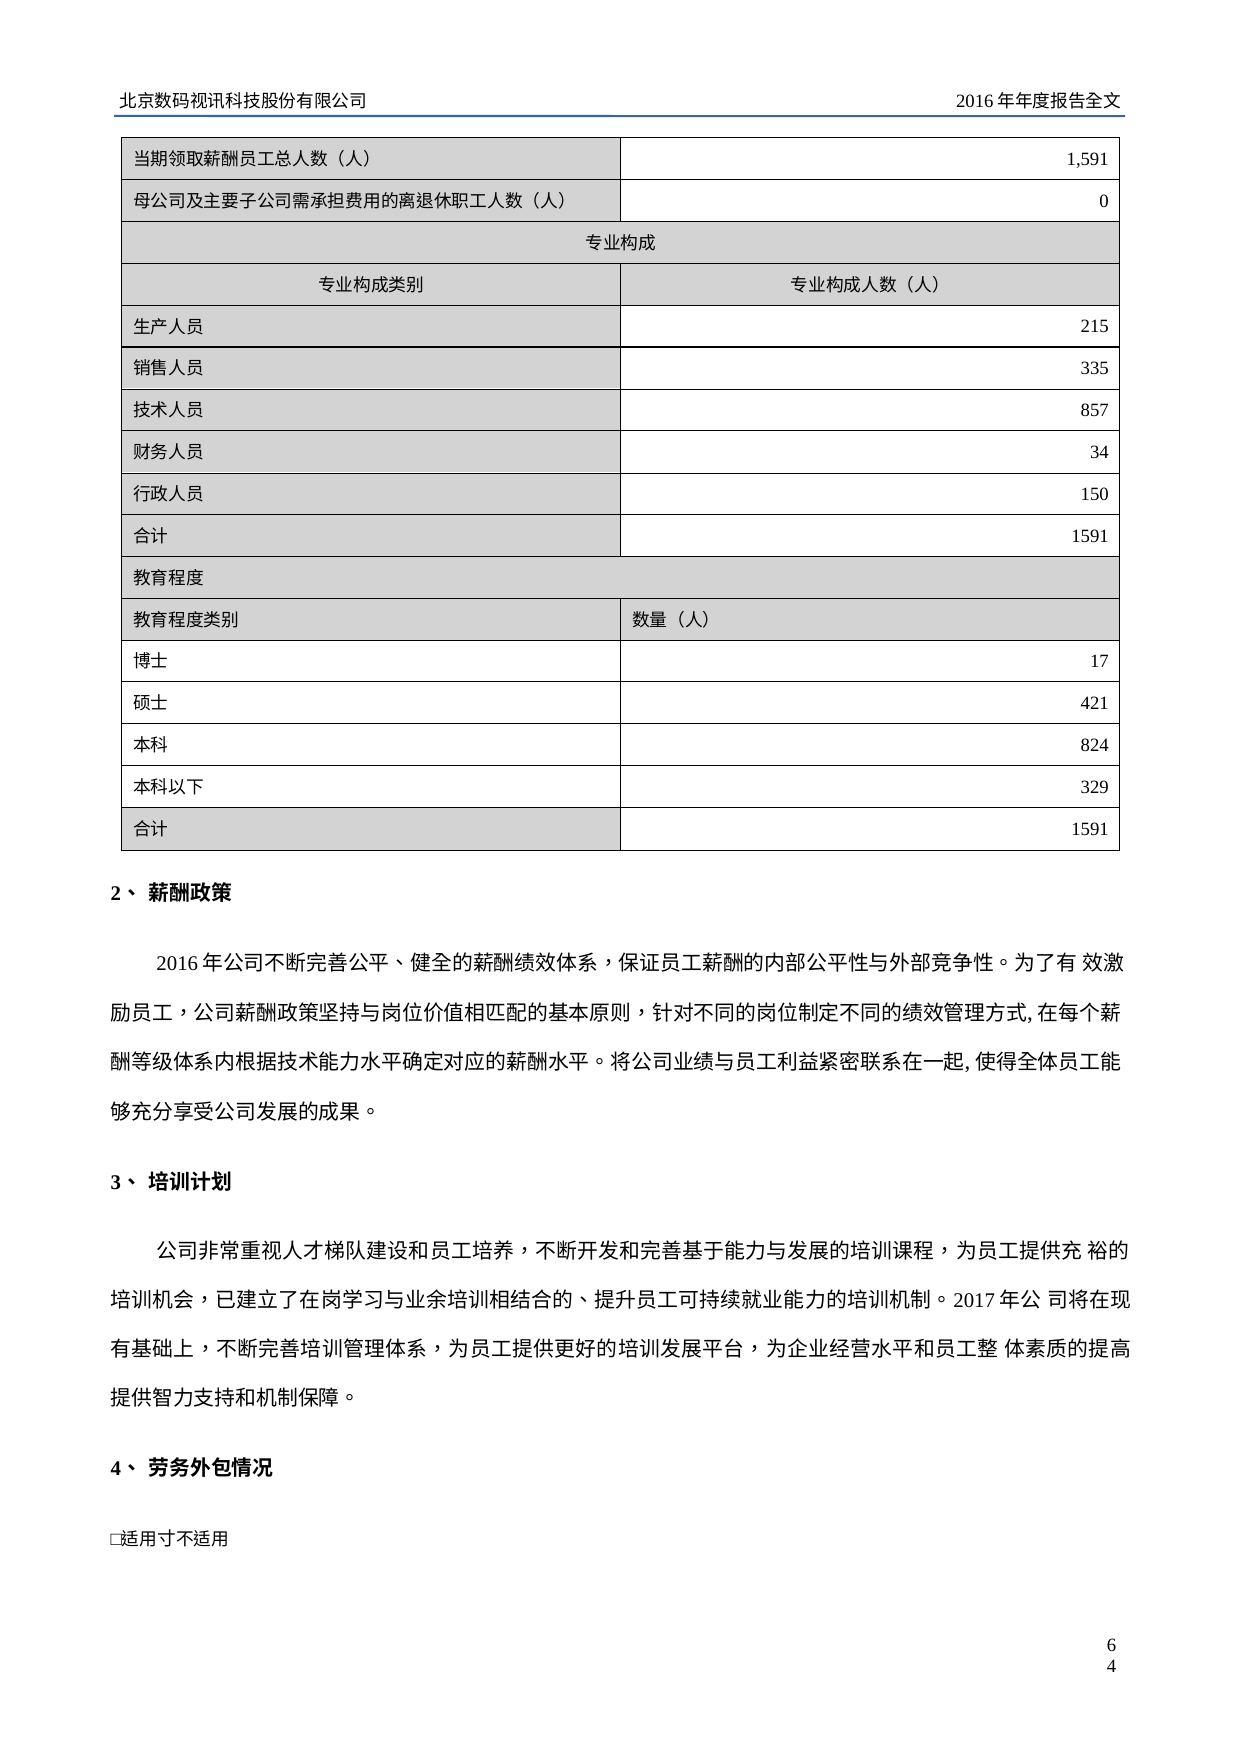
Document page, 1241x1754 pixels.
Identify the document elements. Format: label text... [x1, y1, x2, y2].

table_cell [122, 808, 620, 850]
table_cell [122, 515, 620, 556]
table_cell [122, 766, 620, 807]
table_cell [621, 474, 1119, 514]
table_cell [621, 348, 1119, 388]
text 4、 劳务外包情况 [110, 1436, 1131, 1485]
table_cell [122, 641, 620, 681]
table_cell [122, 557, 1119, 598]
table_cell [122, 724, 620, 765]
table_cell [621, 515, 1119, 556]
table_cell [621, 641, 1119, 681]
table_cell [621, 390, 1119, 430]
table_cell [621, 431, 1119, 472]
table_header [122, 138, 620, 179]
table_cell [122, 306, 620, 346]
text 2、 薪酬政策 [110, 861, 1131, 910]
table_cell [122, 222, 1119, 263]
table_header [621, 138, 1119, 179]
text 3、 培训计划 [110, 1150, 1131, 1199]
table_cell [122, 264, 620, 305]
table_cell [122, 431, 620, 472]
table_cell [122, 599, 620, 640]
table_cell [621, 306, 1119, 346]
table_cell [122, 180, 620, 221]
text 公司非常重视人才梯队建设和员工培养，不断开发和完善基于能力与发展的培训课程，为员工提供充 裕的培训机会，已建立了在岗学习与业余培训相结合的、提升员工可持续就业能力的培训机制。2017年公 司将在现有基础上，不断完善培训管理体系，为员工提供更好的培训发展平台，为企业经营水平和员工整 体素质的提高提供智力支持和机制保障。 [110, 1220, 1131, 1415]
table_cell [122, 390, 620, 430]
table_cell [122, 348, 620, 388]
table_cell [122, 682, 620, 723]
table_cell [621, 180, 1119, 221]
text □适用寸不适用 [110, 1525, 1131, 1550]
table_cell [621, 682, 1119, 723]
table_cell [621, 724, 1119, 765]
text 2016年公司不断完善公平、健全的薪酬绩效体系，保证员工薪酬的内部公平性与外部竞争性。为了有 效激励员工，公司薪酬政策坚持与岗位价值相匹配的基本原则，针对不同的岗位制定不同的绩效管理方式, 在每个薪酬等级体系内根据技术能力水平确定对应的薪酬水平。将公司业绩与员工利益紧密联系在一起, 使得全体员工能够充分享受公司发展的成果。 [110, 931, 1131, 1129]
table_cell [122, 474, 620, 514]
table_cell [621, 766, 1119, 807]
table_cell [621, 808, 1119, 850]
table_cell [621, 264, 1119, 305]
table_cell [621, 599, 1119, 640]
